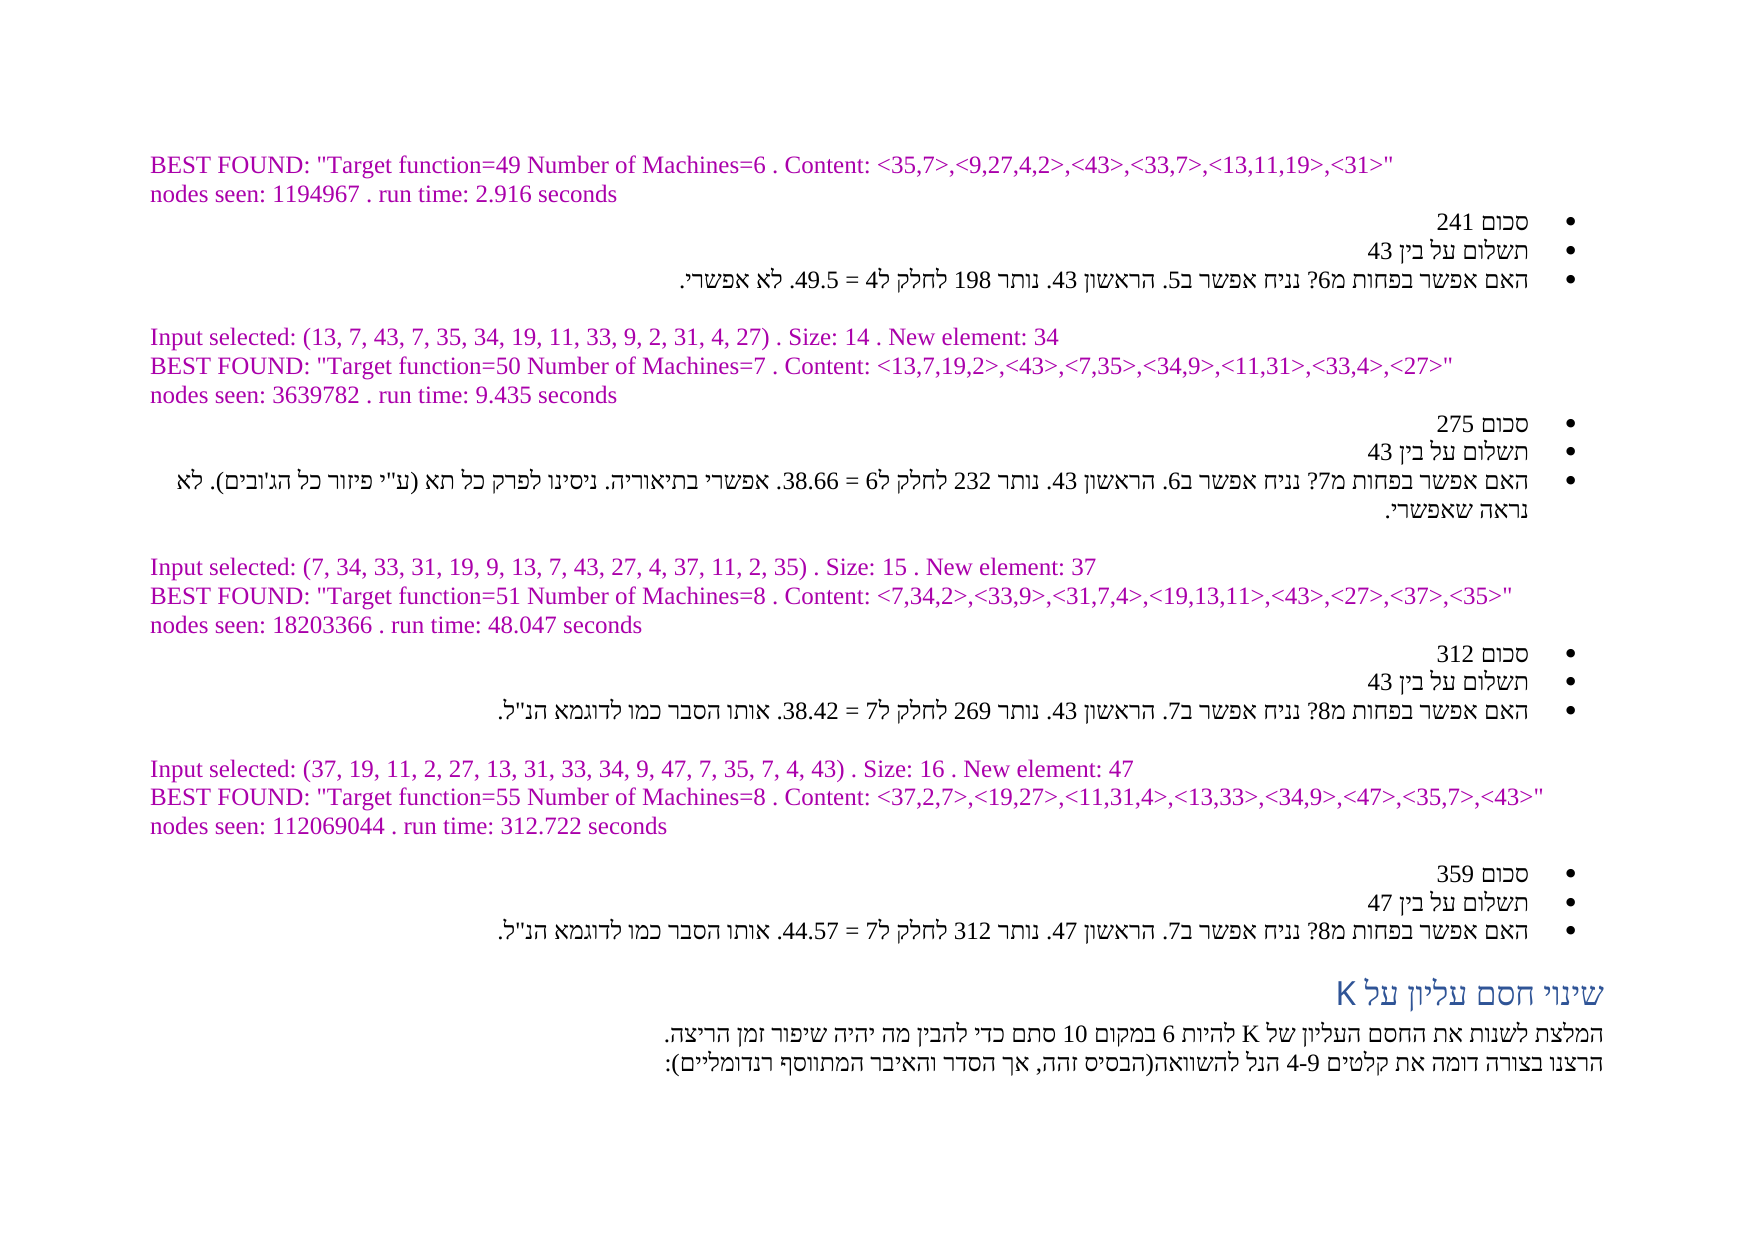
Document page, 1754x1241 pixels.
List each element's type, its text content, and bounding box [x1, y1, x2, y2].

text nodes seen: 3639782 . run time: 9.435 seconds [150, 380, 1604, 409]
text nodes seen: 112069044 . run time: 312.722 seconds [150, 811, 1604, 840]
text BEST FOUND: "Target function=50 Number of Machines=7 . Content: <13,7,19,2>,<43>,<7,35>,<34,9>,<11,31>,<33,4>,<27>" [150, 351, 1604, 380]
list סכום 359 [150, 859, 1566, 888]
text BEST FOUND: "Target function=49 Number of Machines=6 . Content: <35,7>,<9,27,4,2>,<43>,<33,7>,<13,11,19>,<31>" [150, 150, 1604, 179]
text Input selected: (7, 34, 33, 31, 19, 9, 13, 7, 43, 27, 4, 37, 11, 2, 35) . Size: 15 . New element: 37 [150, 552, 1604, 581]
list תשלום על בין 43 [150, 437, 1566, 466]
text Input selected: (37, 19, 11, 2, 27, 13, 31, 33, 34, 9, 47, 7, 35, 7, 4, 43) . Size: 16 . New element: 47 [150, 754, 1604, 782]
list תשלום על בין 43 [150, 667, 1566, 696]
text BEST FOUND: "Target function=51 Number of Machines=8 . Content: <7,34,2>,<33,9>,<31,7,4>,<19,13,11>,<43>,<27>,<37>,<35>" [150, 581, 1604, 610]
list המלצת לשנות את החסם העליון של K להיות 6 במקום 10 סתם כדי להבין מה יהיה שיפור זמן הריצה. [150, 1019, 1604, 1048]
list סכום 241 [150, 207, 1566, 236]
list האם אפשר בפחות מ6? נניח אפשר ב5. הראשון 43. נותר 198 לחלק ל4 = 49.5. לא אפשרי. [150, 265, 1566, 294]
text BEST FOUND: "Target function=55 Number of Machines=8 . Content: <37,2,7>,<19,27>,<11,31,4>,<13,33>,<34,9>,<47>,<35,7>,<43>" [150, 782, 1604, 811]
list האם אפשר בפחות מ8? נניח אפשר ב7. הראשון 47. נותר 312 לחלק ל7 = 44.57. אותו הסבר כמו לדוגמא הנ"ל. [150, 916, 1566, 945]
list תשלום על בין 43 [150, 236, 1566, 265]
list סכום 275 [150, 409, 1566, 437]
list סכום 312 [150, 639, 1566, 667]
list האם אפשר בפחות מ8? נניח אפשר ב7. הראשון 43. נותר 269 לחלק ל7 = 38.42. אותו הסבר כמו לדוגמא הנ"ל. [150, 696, 1566, 725]
list האם אפשר בפחות מ7? נניח אפשר ב6. הראשון 43. נותר 232 לחלק ל6 = 38.66. אפשרי בתיאוריה. ניסינו לפרק כל תא (ע"י פיזור כל הג'ובים). לא נראה שאפשרי. [150, 466, 1566, 524]
subtitle שינוי חסם עליון על K [150, 970, 1604, 1016]
list תשלום על בין 47 [150, 888, 1566, 916]
text nodes seen: 18203366 . run time: 48.047 seconds [150, 610, 1604, 639]
text Input selected: (13, 7, 43, 7, 35, 34, 19, 11, 33, 9, 2, 31, 4, 27) . Size: 14 . New element: 34 [150, 322, 1604, 351]
text nodes seen: 1194967 . run time: 2.916 seconds [150, 179, 1604, 207]
list הרצנו בצורה דומה את קלטים 4-9 הנל להשוואה(הבסיס זהה, אך הסדר והאיבר המתווסף רנדומליים): [150, 1048, 1604, 1077]
